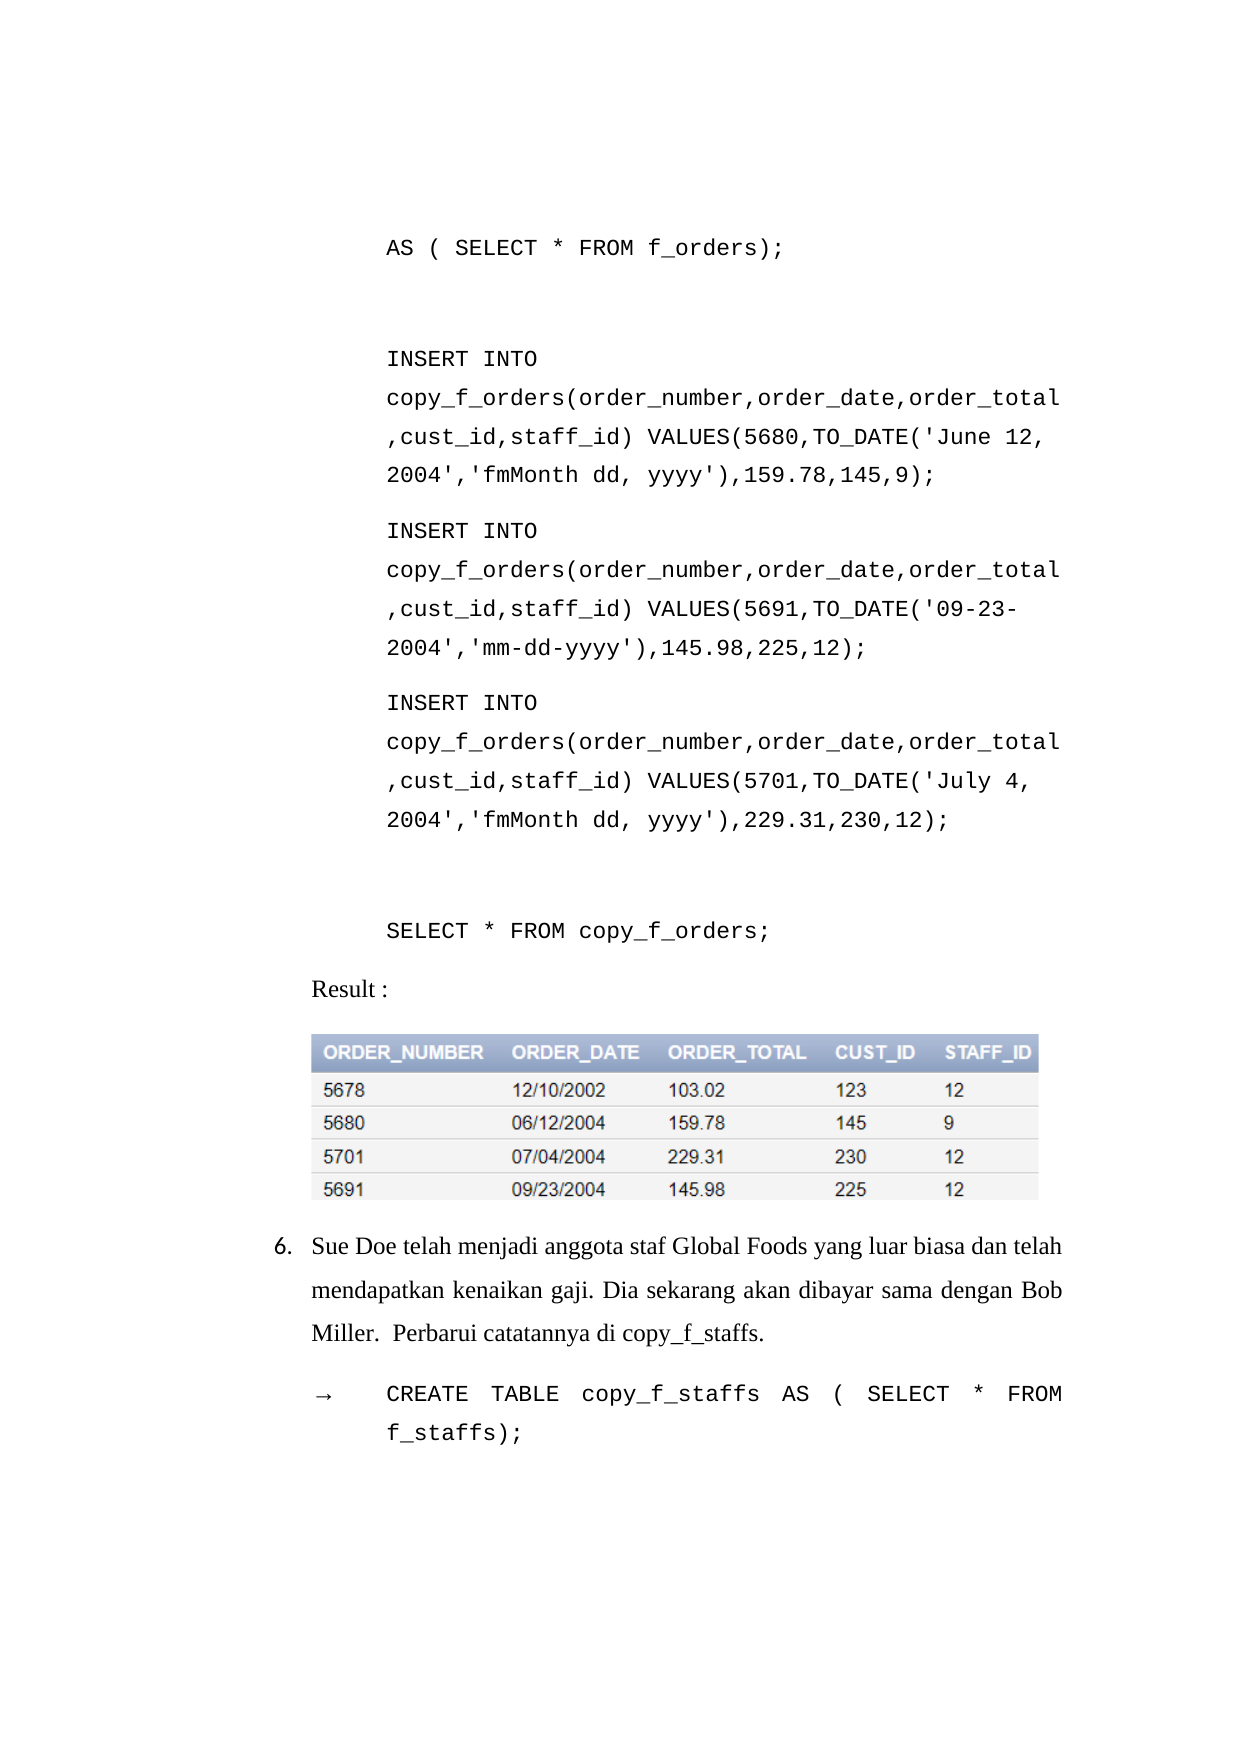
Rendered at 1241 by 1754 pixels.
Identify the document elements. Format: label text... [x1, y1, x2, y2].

picture [311, 1034, 1039, 1200]
list Sue Doe telah menjadi anggota staf Global Foods yang luar biasa dan telah mendapatkan kenaikan gaji. Dia sekarang akan dibayar sama dengan Bob Miller. Perbarui catatannya di copy_f_staffs. [274, 1230, 1063, 1347]
text → CREATE TABLE copy_f_staffs AS ( SELECT * FROM f_staffs); [311, 1378, 1063, 1447]
text INSERT INTO copy_f_orders(order_number,order_date,order_total,cust_id,staff_id) VALUES(5680,TO_DATE('June 12, 2004','fmMonth dd, yyyy'),159.78,145,9); [386, 347, 1063, 490]
text AS ( SELECT * FROM f_orders); [386, 236, 1063, 262]
text INSERT INTO copy_f_orders(order_number,order_date,order_total,cust_id,staff_id) VALUES(5691,TO_DATE('09-23-2004','mm-dd-yyyy'),145.98,225,12); [386, 519, 1063, 662]
text SELECT * FROM copy_f_orders; [386, 919, 1063, 945]
text INSERT INTO copy_f_orders(order_number,order_date,order_total,cust_id,staff_id) VALUES(5701,TO_DATE('July 4, 2004','fmMonth dd, yyyy'),229.31,230,12); [386, 691, 1063, 834]
text Result : [236, 974, 1063, 1003]
